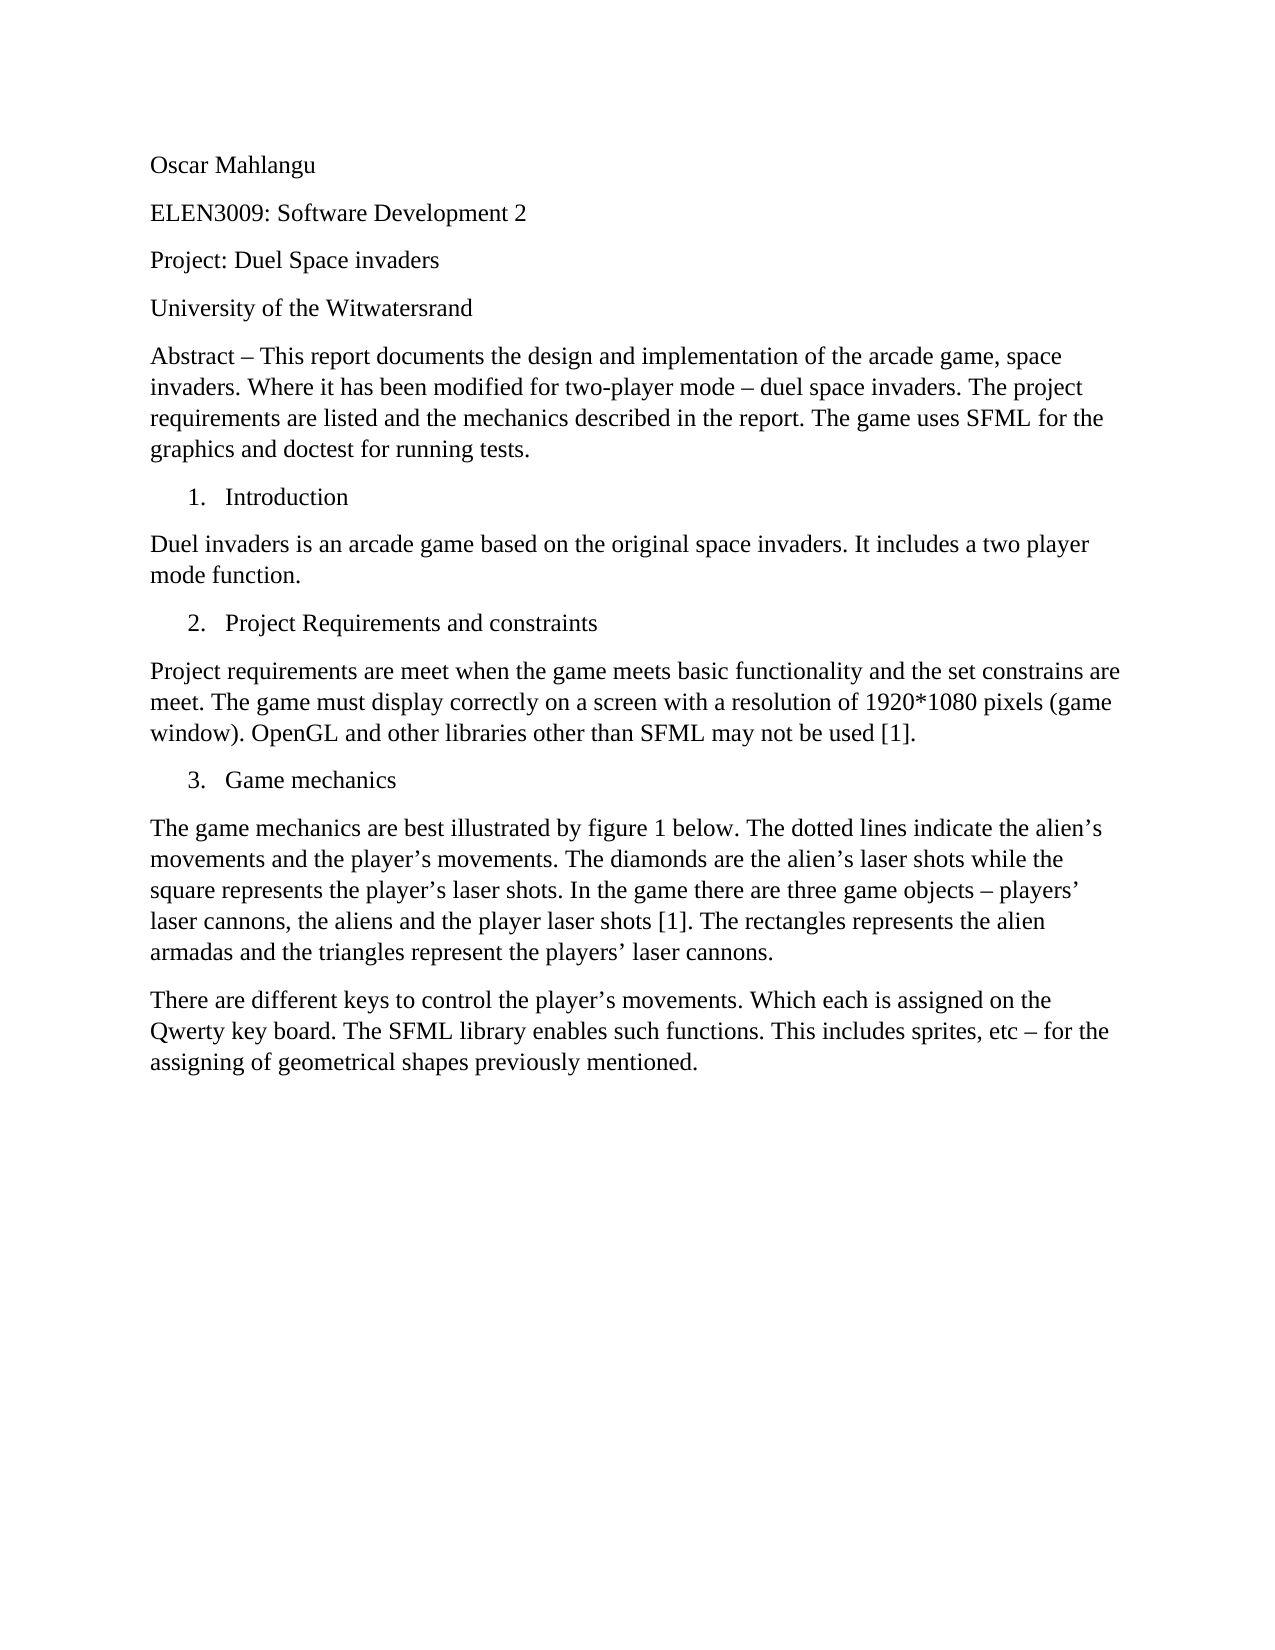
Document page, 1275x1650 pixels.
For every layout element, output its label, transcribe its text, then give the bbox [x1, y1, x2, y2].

text Project requirements are meet when the game meets basic functionality and the set constrains are meet. The game must display correctly on a screen with a resolution of 1920*1080 pixels (game window). OpenGL and other libraries other than SFML may not be used [1]. [150, 656, 1125, 747]
text Duel invaders is an arcade game based on the original space invaders. It includes a two player mode function. [150, 529, 1125, 589]
text Project: Duel Space invaders [150, 245, 1125, 274]
text University of the Witwatersrand [150, 293, 1125, 322]
text The game mechanics are best illustrated by figure 1 below. The dotted lines indicate the alien’s movements and the player’s movements. The diamonds are the alien’s laser shots while the square represents the player’s laser shots. In the game there are three game objects – players’ laser cannons, the aliens and the player laser shots [1]. The rectangles represents the alien armadas and the triangles represent the players’ laser cannons. [150, 813, 1125, 966]
text Oscar Mahlangu [150, 150, 1125, 179]
text ELEN3009: Software Development 2 [150, 198, 1125, 226]
list Introduction [187, 482, 1125, 510]
list Game mechanics [187, 766, 1125, 794]
text There are different keys to control the player’s movements. Which each is assigned on the Qwerty key board. The SFML library enables such functions. This includes sprites, etc – for the assigning of geometrical shapes previously mentioned. [150, 985, 1125, 1076]
text Abstract – This report documents the design and implementation of the arcade game, space invaders. Where it has been modified for two-player mode – duel space invaders. The project requirements are listed and the mechanics described in the report. The game uses SFML for the graphics and doctest for running tests. [150, 341, 1125, 463]
list Project Requirements and constraints [187, 608, 1125, 637]
